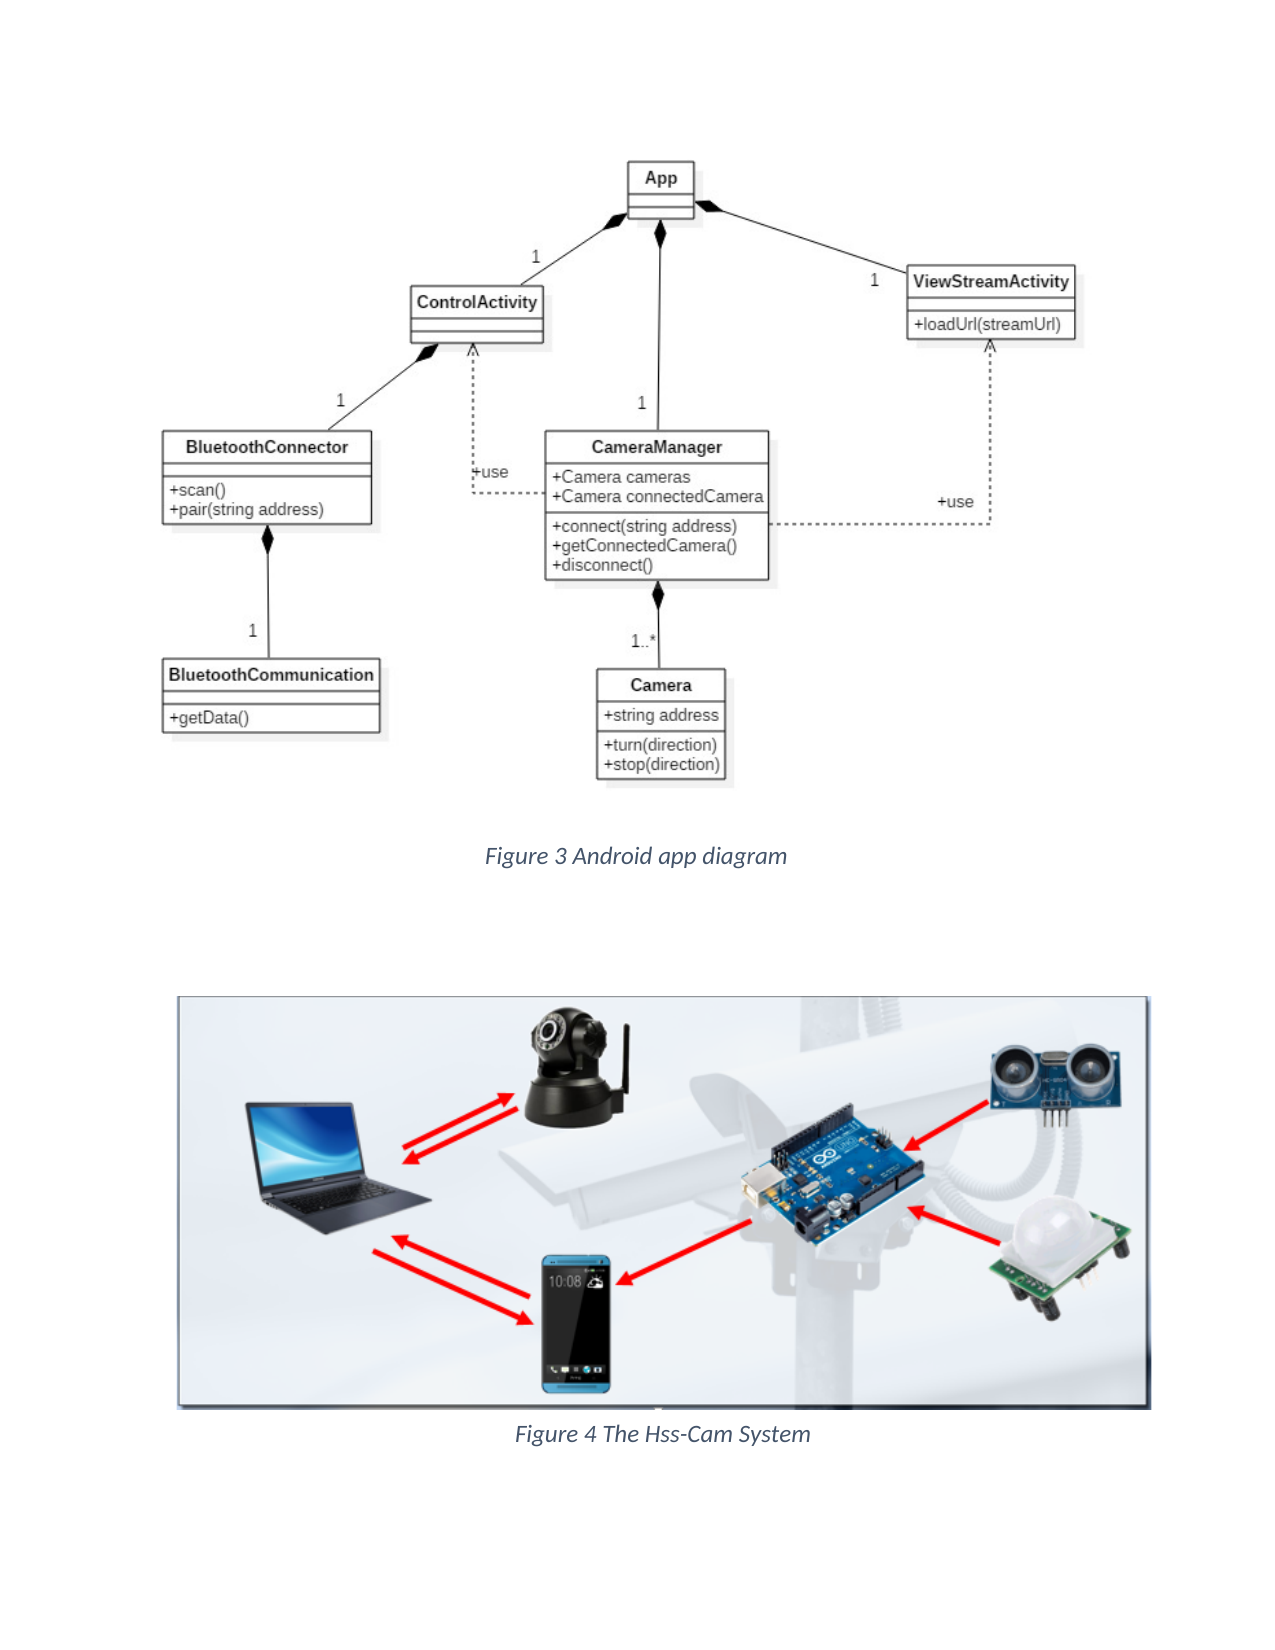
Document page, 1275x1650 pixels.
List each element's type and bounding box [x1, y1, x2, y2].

picture [150, 150, 1125, 831]
picture [176, 996, 1152, 1410]
